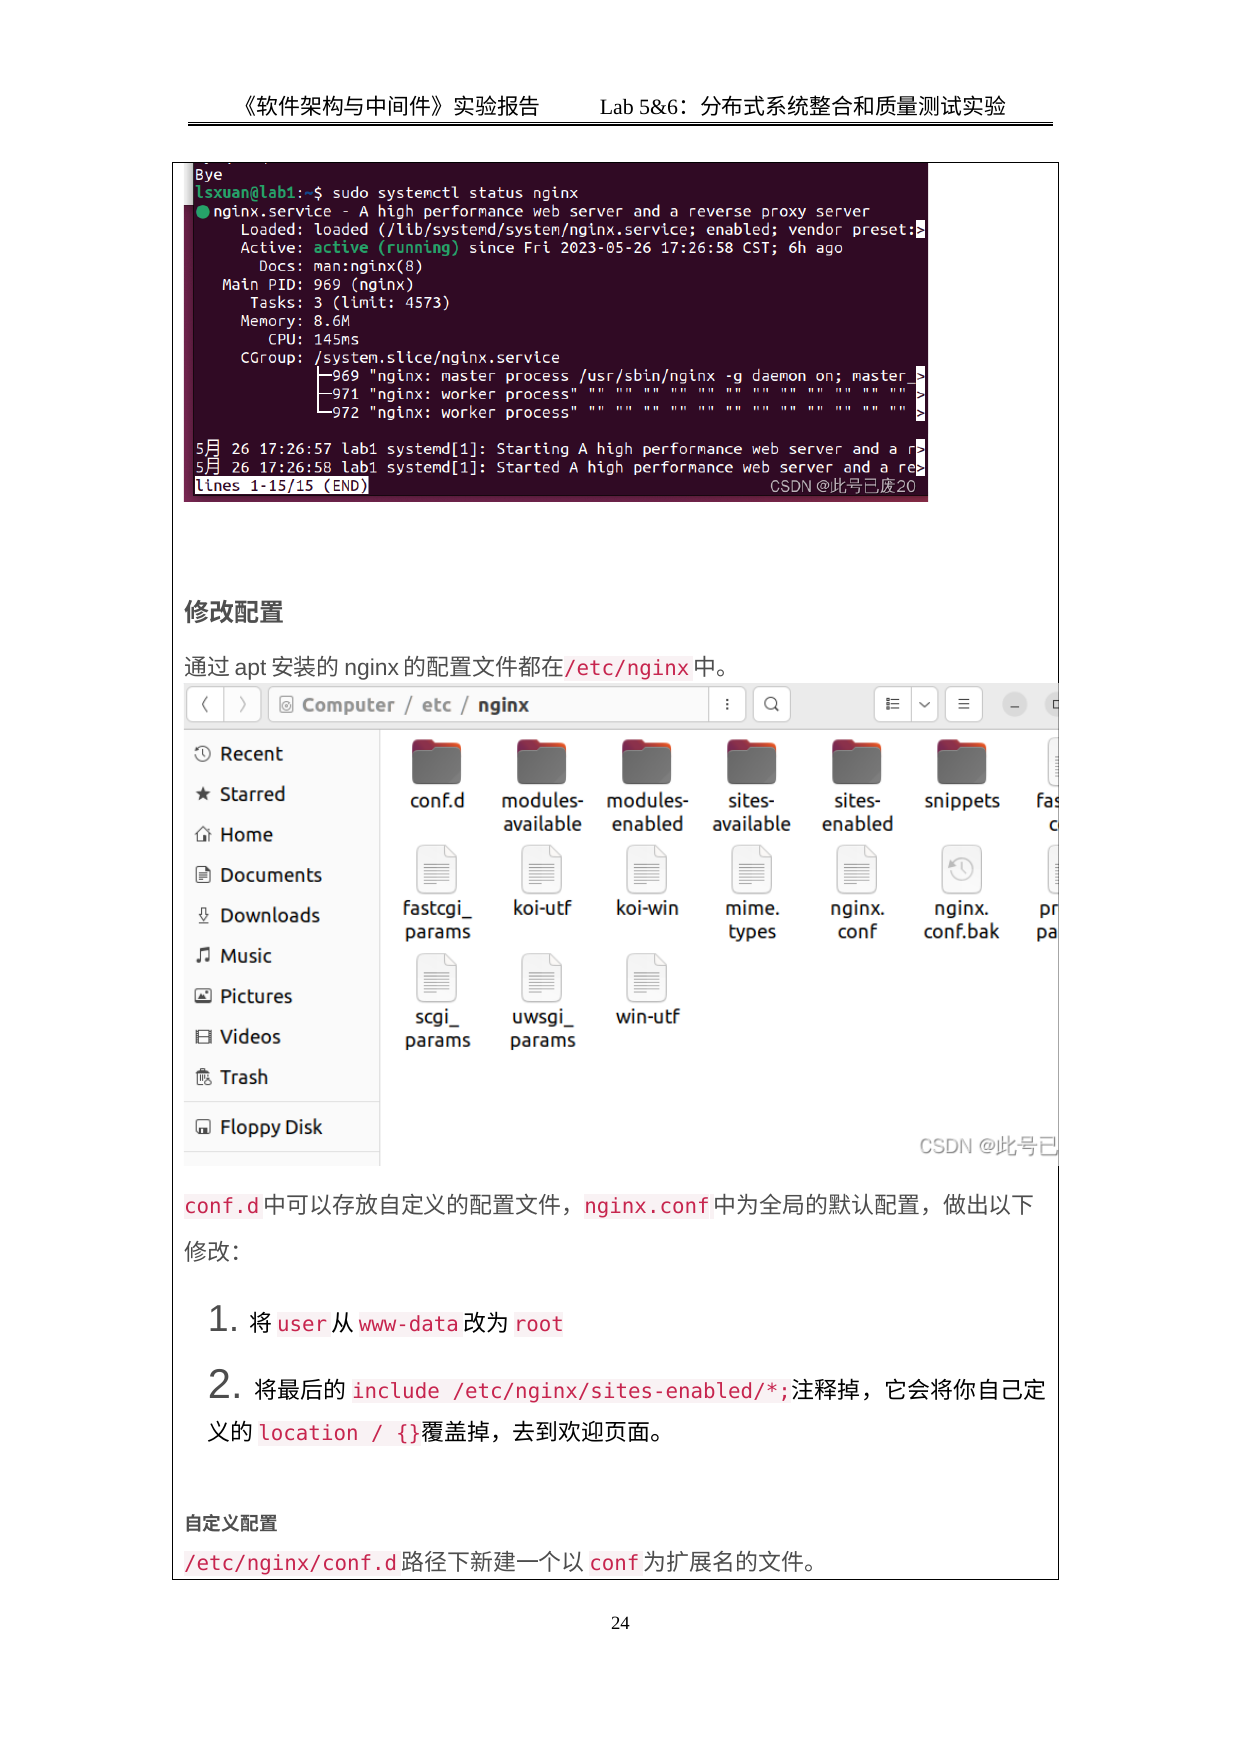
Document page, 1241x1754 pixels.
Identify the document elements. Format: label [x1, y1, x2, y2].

picture [183, 683, 1059, 1166]
picture [183, 163, 929, 502]
table_cell [173, 163, 1058, 1579]
